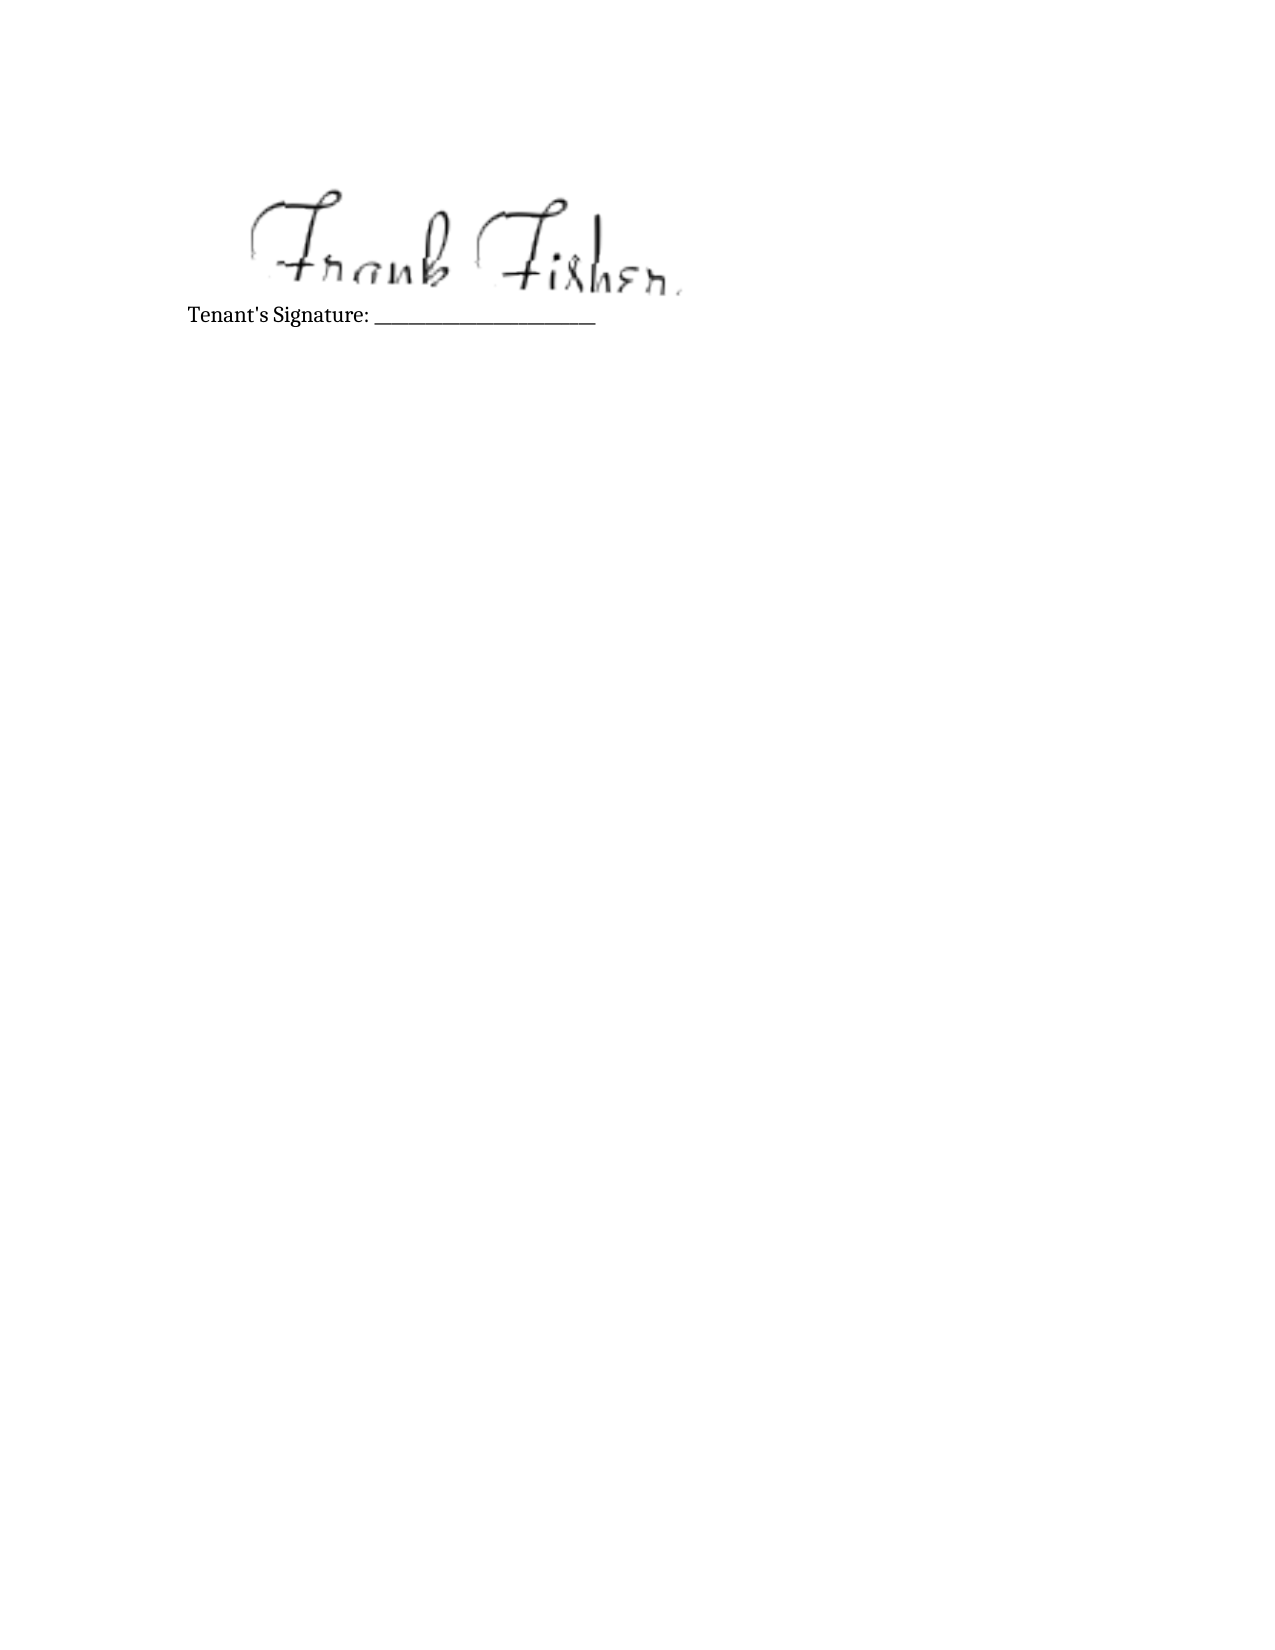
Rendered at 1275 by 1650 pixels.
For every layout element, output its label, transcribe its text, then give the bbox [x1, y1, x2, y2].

text Tenant's Signature: __________________________ [187, 302, 1087, 328]
picture [206, 150, 732, 299]
